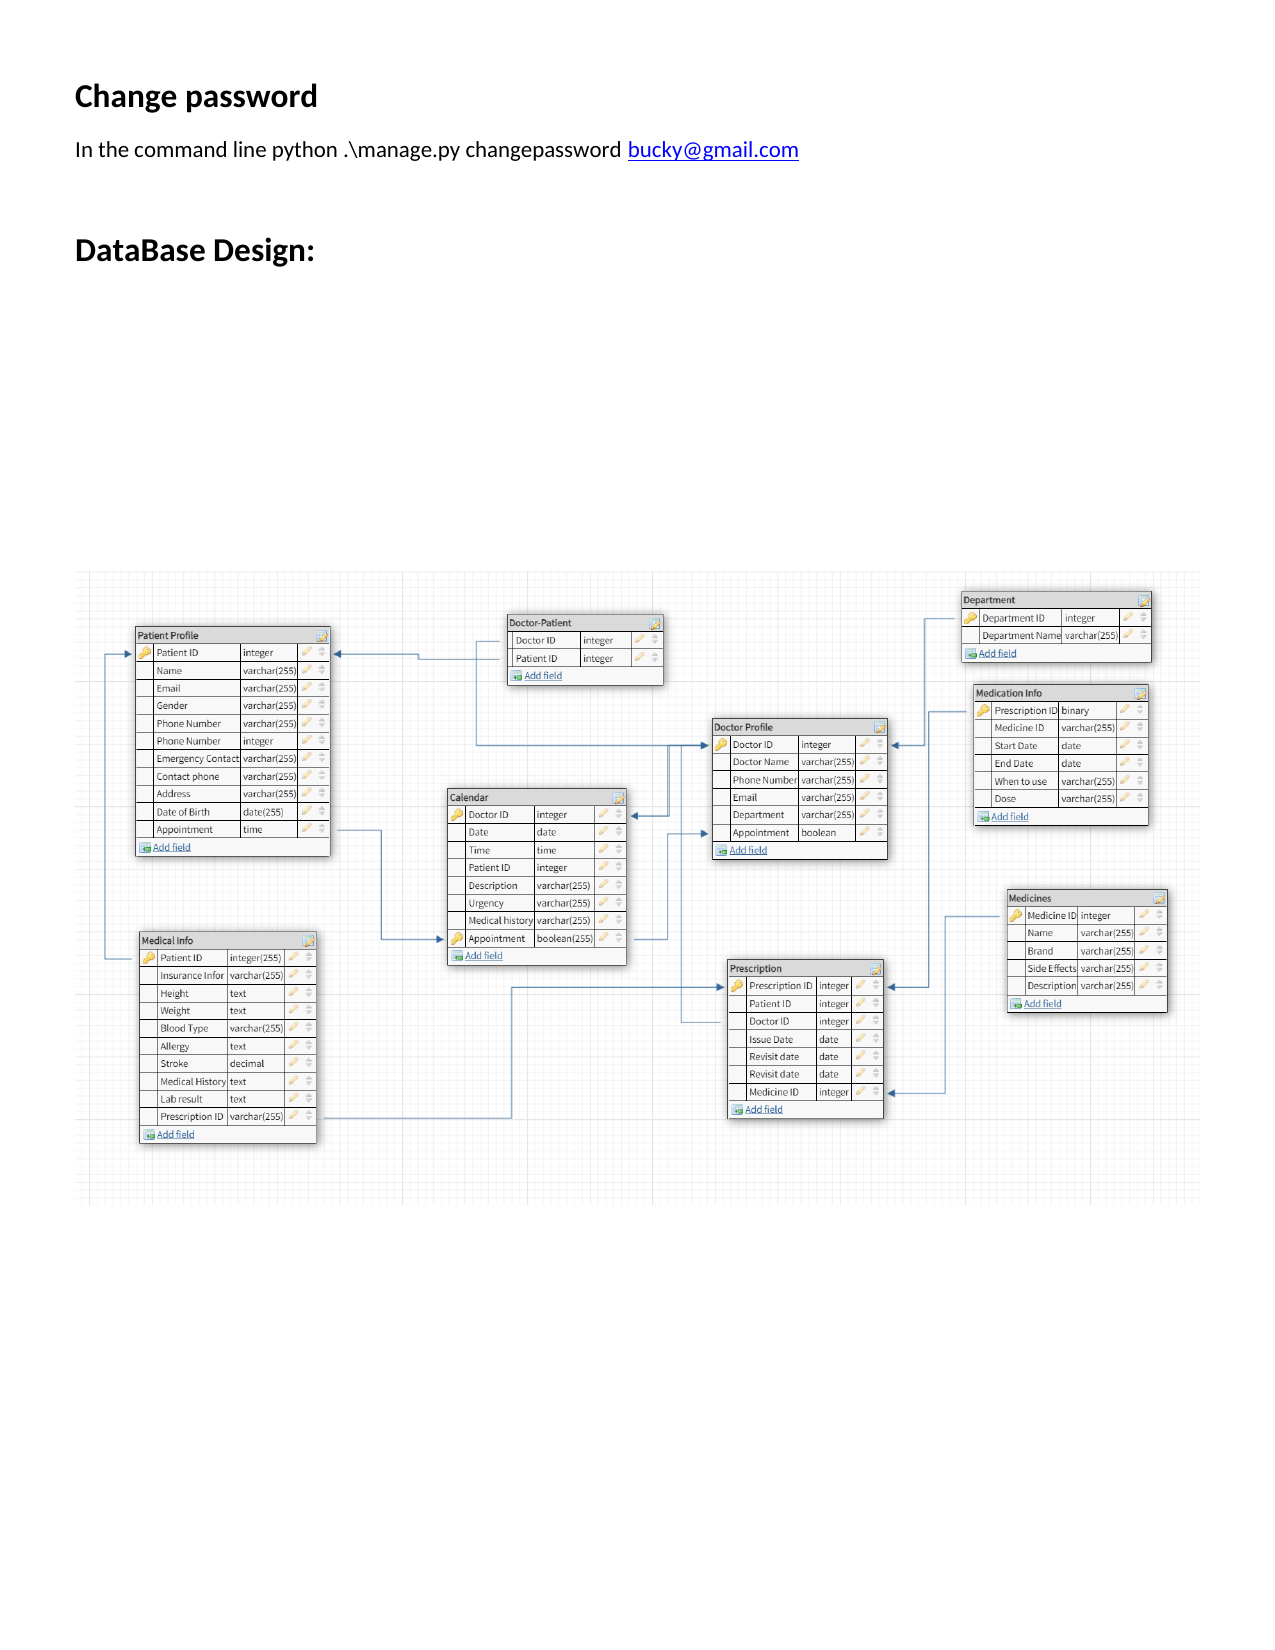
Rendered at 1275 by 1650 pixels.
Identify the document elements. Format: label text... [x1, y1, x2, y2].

text Change password [75, 75, 1200, 116]
picture [75, 571, 1200, 1205]
text In the command line python .\manage.py changepassword bucky@gmail.com [75, 136, 1200, 164]
text DataBase Design: [75, 229, 1200, 270]
